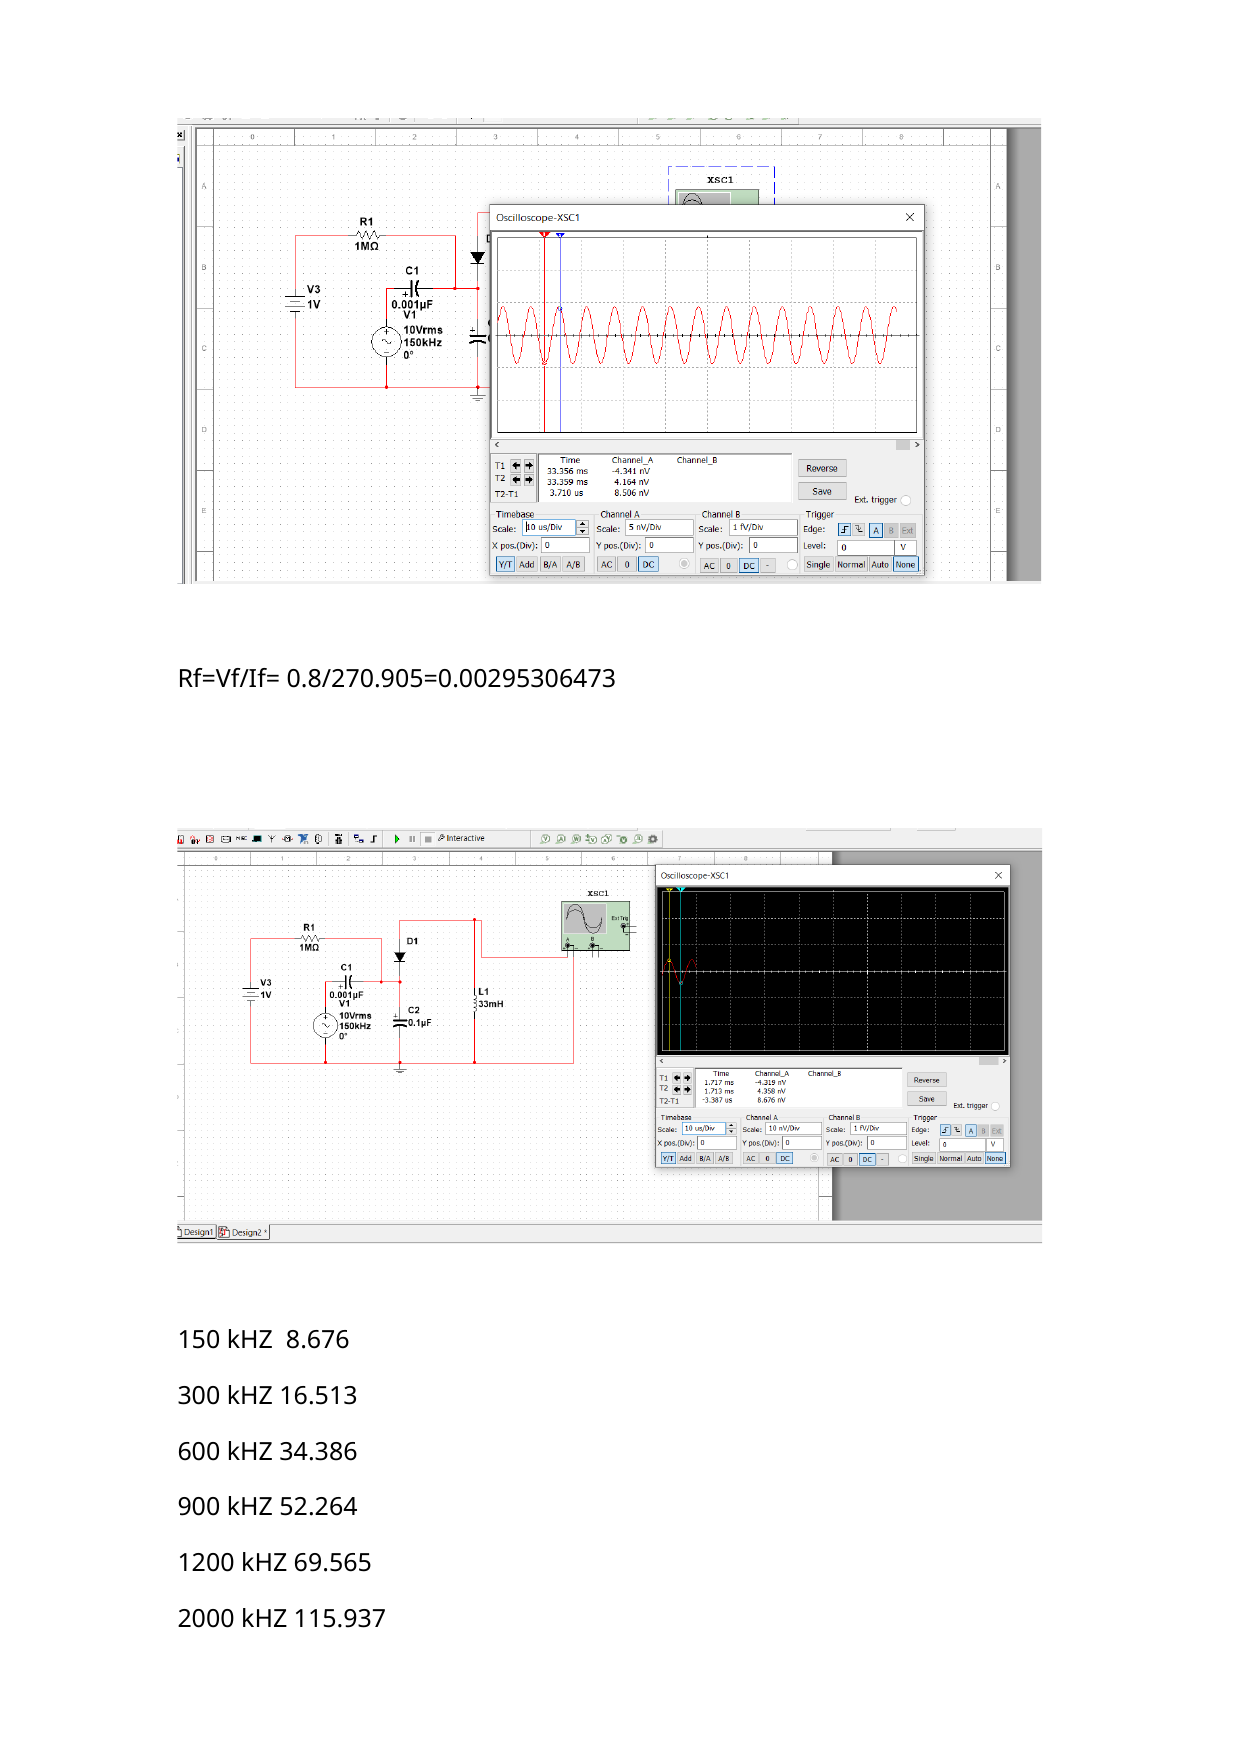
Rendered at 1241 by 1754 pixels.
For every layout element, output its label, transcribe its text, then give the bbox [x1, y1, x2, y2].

picture [177, 828, 1043, 1244]
text 900 kHZ 52.264 [177, 1489, 1152, 1523]
picture [177, 118, 1042, 584]
text 2000 kHZ 115.937 [177, 1601, 1152, 1635]
text 150 kHZ 8.676 [177, 1322, 1152, 1356]
text Rf=Vf/If= 0.8/270.905=0.00295306473 [177, 661, 1152, 695]
text 300 kHZ 16.513 [177, 1377, 1152, 1411]
text 600 kHZ 34.386 [177, 1433, 1152, 1467]
text 1200 kHZ 69.565 [177, 1545, 1152, 1579]
